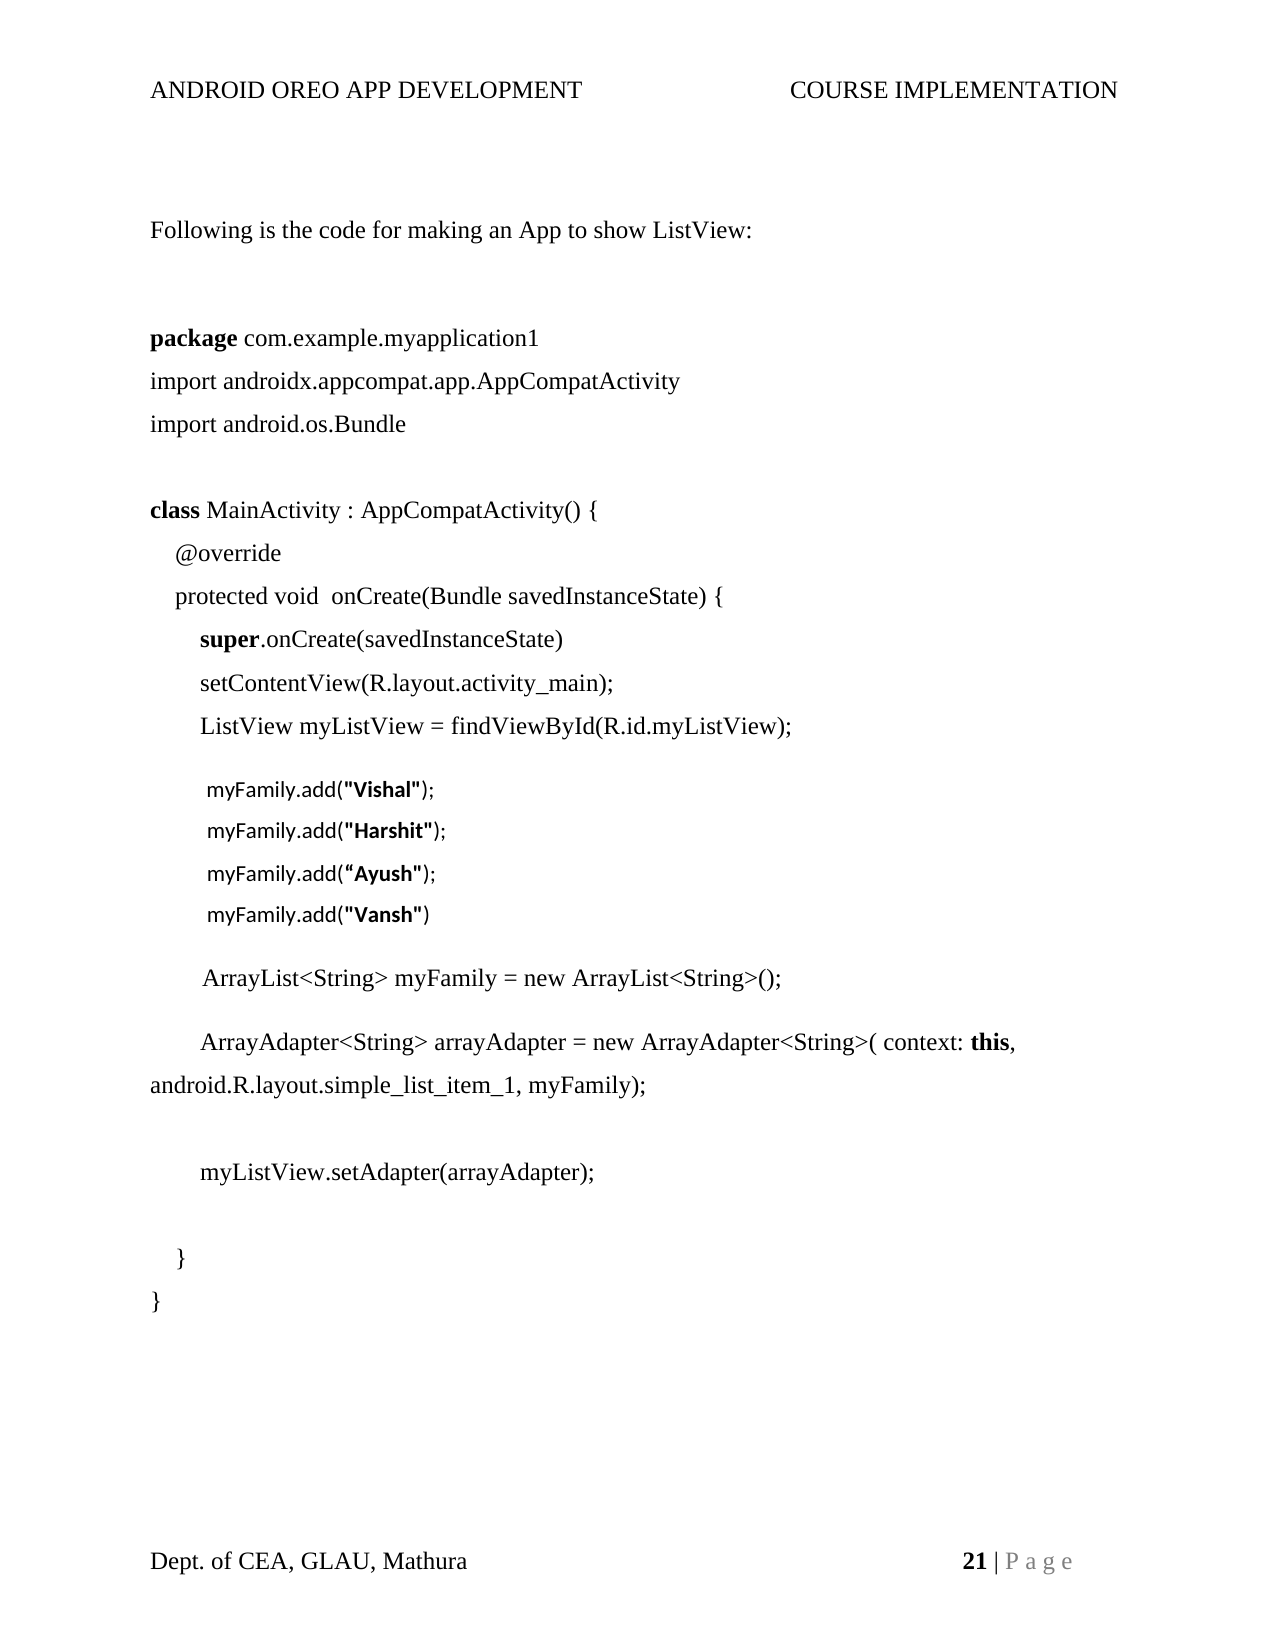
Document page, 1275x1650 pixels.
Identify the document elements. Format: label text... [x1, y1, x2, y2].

text Following is the code for making an App to show ListView: [150, 215, 1125, 244]
text myFamily.add("Vishal"); myFamily.add("Harshit"); myFamily.add(“Ayush"); myFamily.add("Vansh") [150, 775, 1125, 929]
text ArrayList<String> myFamily = new ArrayList<String>(); [150, 963, 1125, 992]
text ArrayAdapter<String> arrayAdapter = new ArrayAdapter<String>( context: this, android.R.layout.simple_list_item_1, myFamily); myListView.setAdapter(arrayAdapter); } } [150, 1027, 1125, 1315]
text package com.example.myapplication1 import androidx.appcompat.app.AppCompatActivity import android.os.Bundle class MainActivity : AppCompatActivity() { @override protected void onCreate(Bundle savedInstanceState) { super.onCreate(savedInstanceState) setContentView(R.layout.activity_main); ListView myListView = findViewById(R.id.myListView); [150, 323, 1125, 739]
